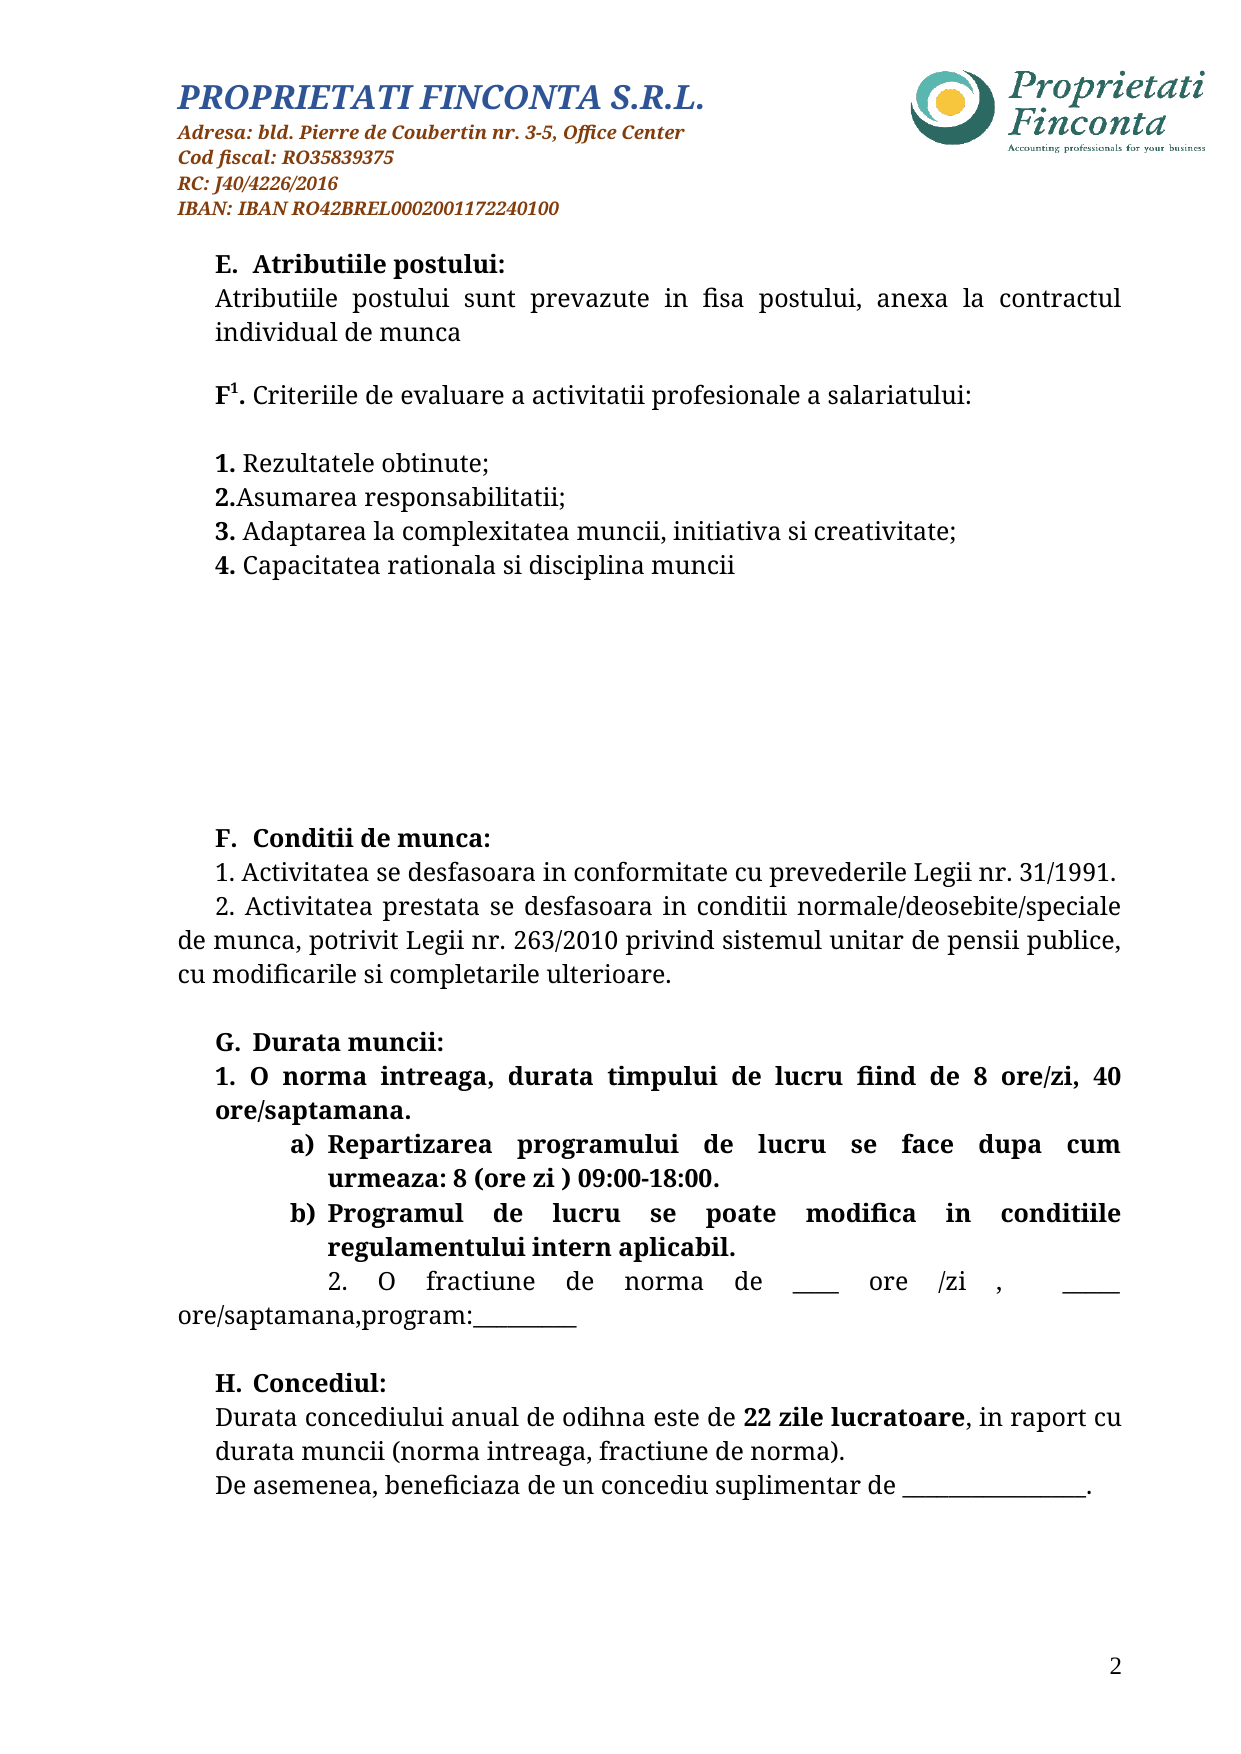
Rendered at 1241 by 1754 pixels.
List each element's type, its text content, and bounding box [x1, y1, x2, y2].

text 2. O fractiune de norma de ____ ore /zi , _____ ore/saptamana,program:_________ [177, 1263, 1122, 1331]
text 2. Activitatea prestata se desfasoara in conditii normale/deosebite/speciale de munca, potrivit Legii nr. 263/2010 privind sistemul unitar de pensii publice, cu modificarile si completarile ulterioare. [177, 889, 1122, 991]
text F1. Criteriile de evaluare a activitatii profesionale a salariatului: [215, 349, 1122, 446]
subtitle Concediul: [215, 1366, 1122, 1399]
subtitle Atributiile postului: [215, 247, 1122, 281]
list Programul de lucru se poate modifica in conditiile regulamentului intern aplicabil. [290, 1195, 1122, 1263]
text 1. Activitatea se desfasoara in conformitate cu prevederile Legii nr. 31/1991. [177, 854, 1122, 889]
text 2.Asumarea responsabilitatii; [215, 480, 1122, 514]
subtitle Conditii de munca: [215, 821, 1122, 854]
picture [910, 70, 1205, 153]
text 3. Adaptarea la complexitatea muncii, initiativa si creativitate; [215, 514, 1122, 548]
text De asemenea, beneficiaza de un concediu suplimentar de ________________. [215, 1468, 1122, 1502]
text Atributiile postului sunt prevazute in fisa postului, anexa la contractul individual de munca [215, 281, 1122, 349]
subtitle Durata muncii: [215, 1025, 1122, 1059]
text Durata concediului anual de odihna este de 22 zile lucratoare, in raport cu durata muncii (norma intreaga, fractiune de norma). [215, 1399, 1122, 1468]
text 4. Capacitatea rationala si disciplina muncii [215, 548, 1122, 821]
list Repartizarea programului de lucru se face dupa cum urmeaza: 8 (ore zi ) 09:00-18:00. [290, 1127, 1122, 1195]
text 1. Rezultatele obtinute; [215, 446, 1122, 480]
text 1. O norma intreaga, durata timpului de lucru fiind de 8 ore/zi, 40 ore/saptamana. [215, 1059, 1122, 1127]
